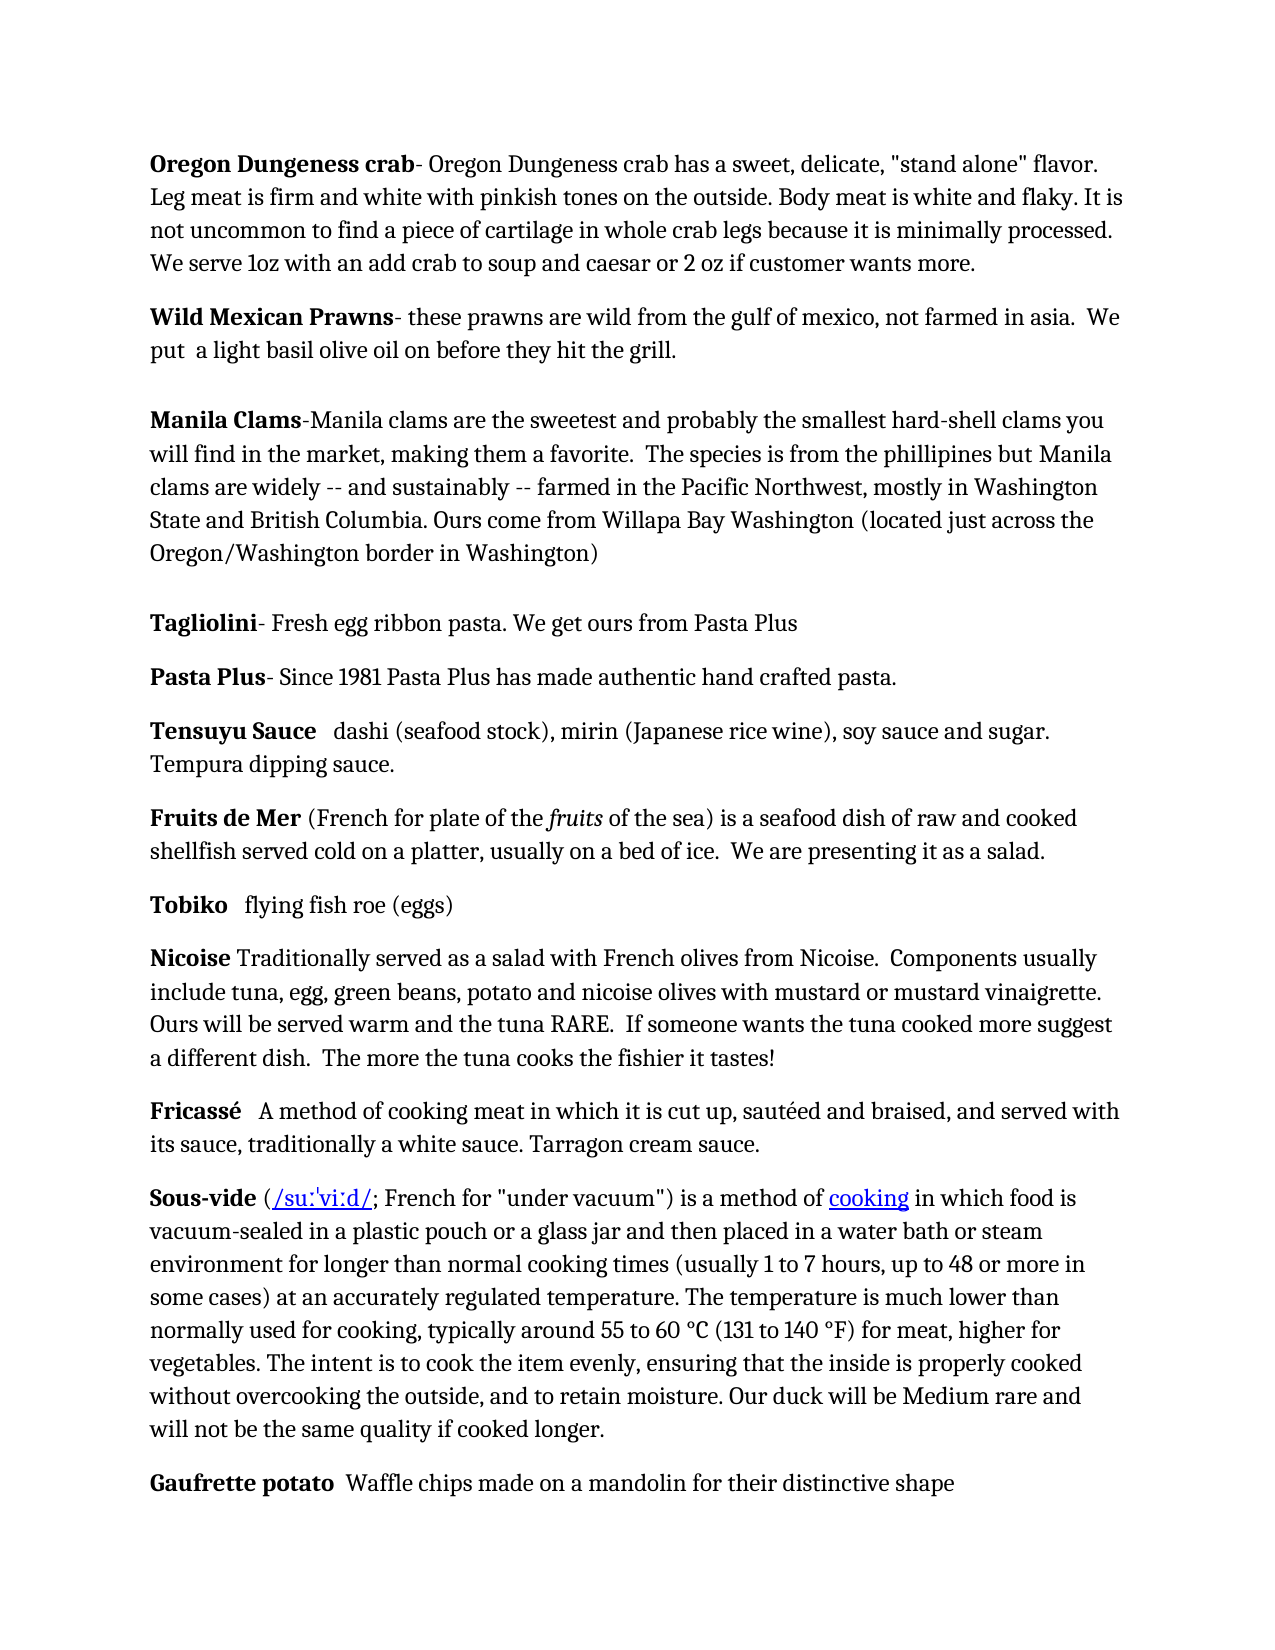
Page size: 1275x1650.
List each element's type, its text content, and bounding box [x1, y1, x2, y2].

text Tagliolini- Fresh egg ribbon pasta. We get ours from Pasta Plus [150, 609, 1125, 638]
text Wild Mexican Prawns- these prawns are wild from the gulf of mexico, not farmed in asia. We put a light basil olive oil on before they hit the grill. [150, 303, 1125, 365]
text Tensuyu Sauce dashi (seafood stock), mirin (Japanese rice wine), soy sauce and sugar. Tempura dipping sauce. [150, 717, 1125, 778]
text Nicoise Traditionally served as a salad with French olives from Nicoise. Components usually include tuna, egg, green beans, potato and nicoise olives with mustard or mustard vinaigrette. Ours will be served warm and the tuna RARE. If someone wants the tuna cooked more suggest a different dish. The more the tuna cooks the fishier it tastes! [150, 944, 1125, 1072]
text Fricassé A method of cooking meat in which it is cut up, sautéed and braised, and served with its sauce, traditionally a white sauce. Tarragon cream sauce. [150, 1097, 1125, 1159]
text Sous-vide (/suːˈviːd/; French for "under vacuum") is a method of cooking in which food is vacuum-sealed in a plastic pouch or a glass jar and then placed in a water bath or steam environment for longer than normal cooking times (usually 1 to 7 hours, up to 48 or more in some cases) at an accurately regulated temperature. The temperature is much lower than normally used for cooking, typically around 55 to 60 °C (131 to 140 °F) for meat, higher for vegetables. The intent is to cook the item evenly, ensuring that the inside is properly cooked without overcooking the outside, and to retain moisture. Our duck will be Medium rare and will not be the same quality if cooked longer. [150, 1184, 1125, 1444]
text Pasta Plus- Since 1981 Pasta Plus has made authentic hand crafted pasta. [150, 663, 1125, 692]
text Fruits de Mer (French for plate of the fruits of the sea) is a seafood dish of raw and cooked shellfish served cold on a platter, usually on a bed of ice. We are presenting it as a salad. [150, 804, 1125, 865]
text Tobiko flying fish roe (eggs) [150, 891, 1125, 919]
text Oregon Dungeness crab- Oregon Dungeness crab has a sweet, delicate, "stand alone" flavor. Leg meat is firm and white with pinkish tones on the outside. Body meat is white and flaky. It is not uncommon to find a piece of cartilage in whole crab legs because it is minimally processed. We serve 1oz with an add crab to soup and caesar or 2 oz if customer wants more. [150, 150, 1125, 278]
text Manila Clams-Manila clams are the sweetest and probably the smallest hard-shell clams you will find in the market, making them a favorite. The species is from the phillipines but Manila clams are widely -- and sustainably -- farmed in the Pacific Northwest, mostly in Washington State and British Columbia. Ours come from Willapa Bay Washington (located just across the Oregon/Washington border in Washington) [150, 406, 1125, 567]
text Gaufrette potato Waffle chips made on a mandolin for their distinctive shape [150, 1469, 1125, 1498]
